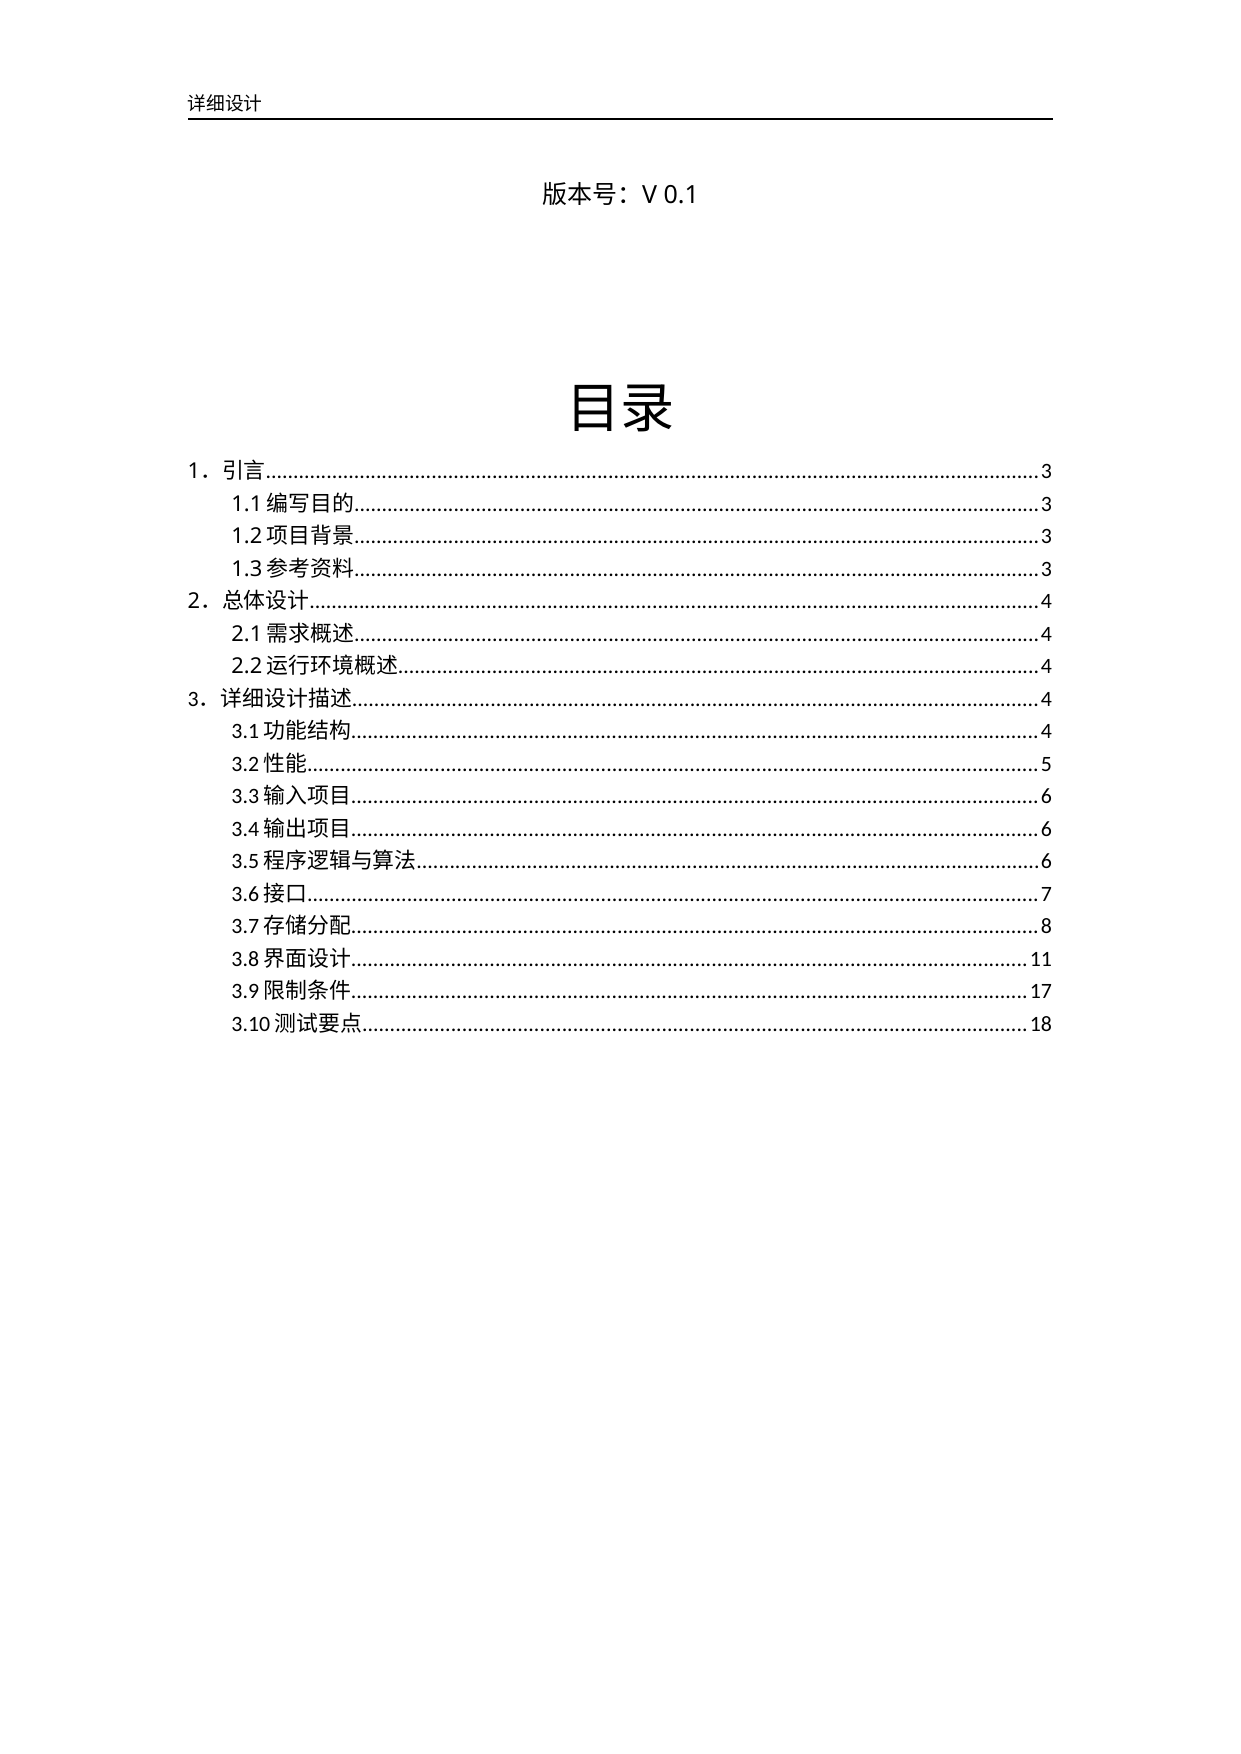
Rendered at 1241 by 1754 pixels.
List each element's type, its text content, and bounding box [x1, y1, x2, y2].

text 3.10测试要点 18 [231, 1006, 1053, 1038]
text 2.1需求概述 4 [231, 616, 1053, 648]
text 3.1功能结构 4 [231, 713, 1053, 746]
text 1.2项目背景 3 [231, 518, 1053, 551]
text 3.3输入项目 6 [231, 778, 1053, 811]
text 3.9限制条件 17 [231, 973, 1053, 1006]
text 1.3参考资料 3 [231, 551, 1053, 583]
text 3.8界面设计 11 [231, 941, 1053, 973]
text 1.1编写目的 3 [231, 486, 1053, 518]
text 目录 [187, 356, 1053, 453]
text 1．引言 3 [187, 453, 1053, 486]
text 3.5程序逻辑与算法 6 [231, 843, 1053, 876]
text 3.4输出项目 6 [231, 811, 1053, 843]
text 3．详细设计描述 4 [187, 681, 1053, 713]
text 3.2性能 5 [231, 746, 1053, 778]
text 版本号：V 0.1 [187, 161, 1053, 226]
text 2．总体设计 4 [187, 583, 1053, 616]
text 3.7存储分配 8 [231, 908, 1053, 941]
text 3.6接口 7 [231, 876, 1053, 908]
text 2.2运行环境概述 4 [231, 648, 1053, 681]
